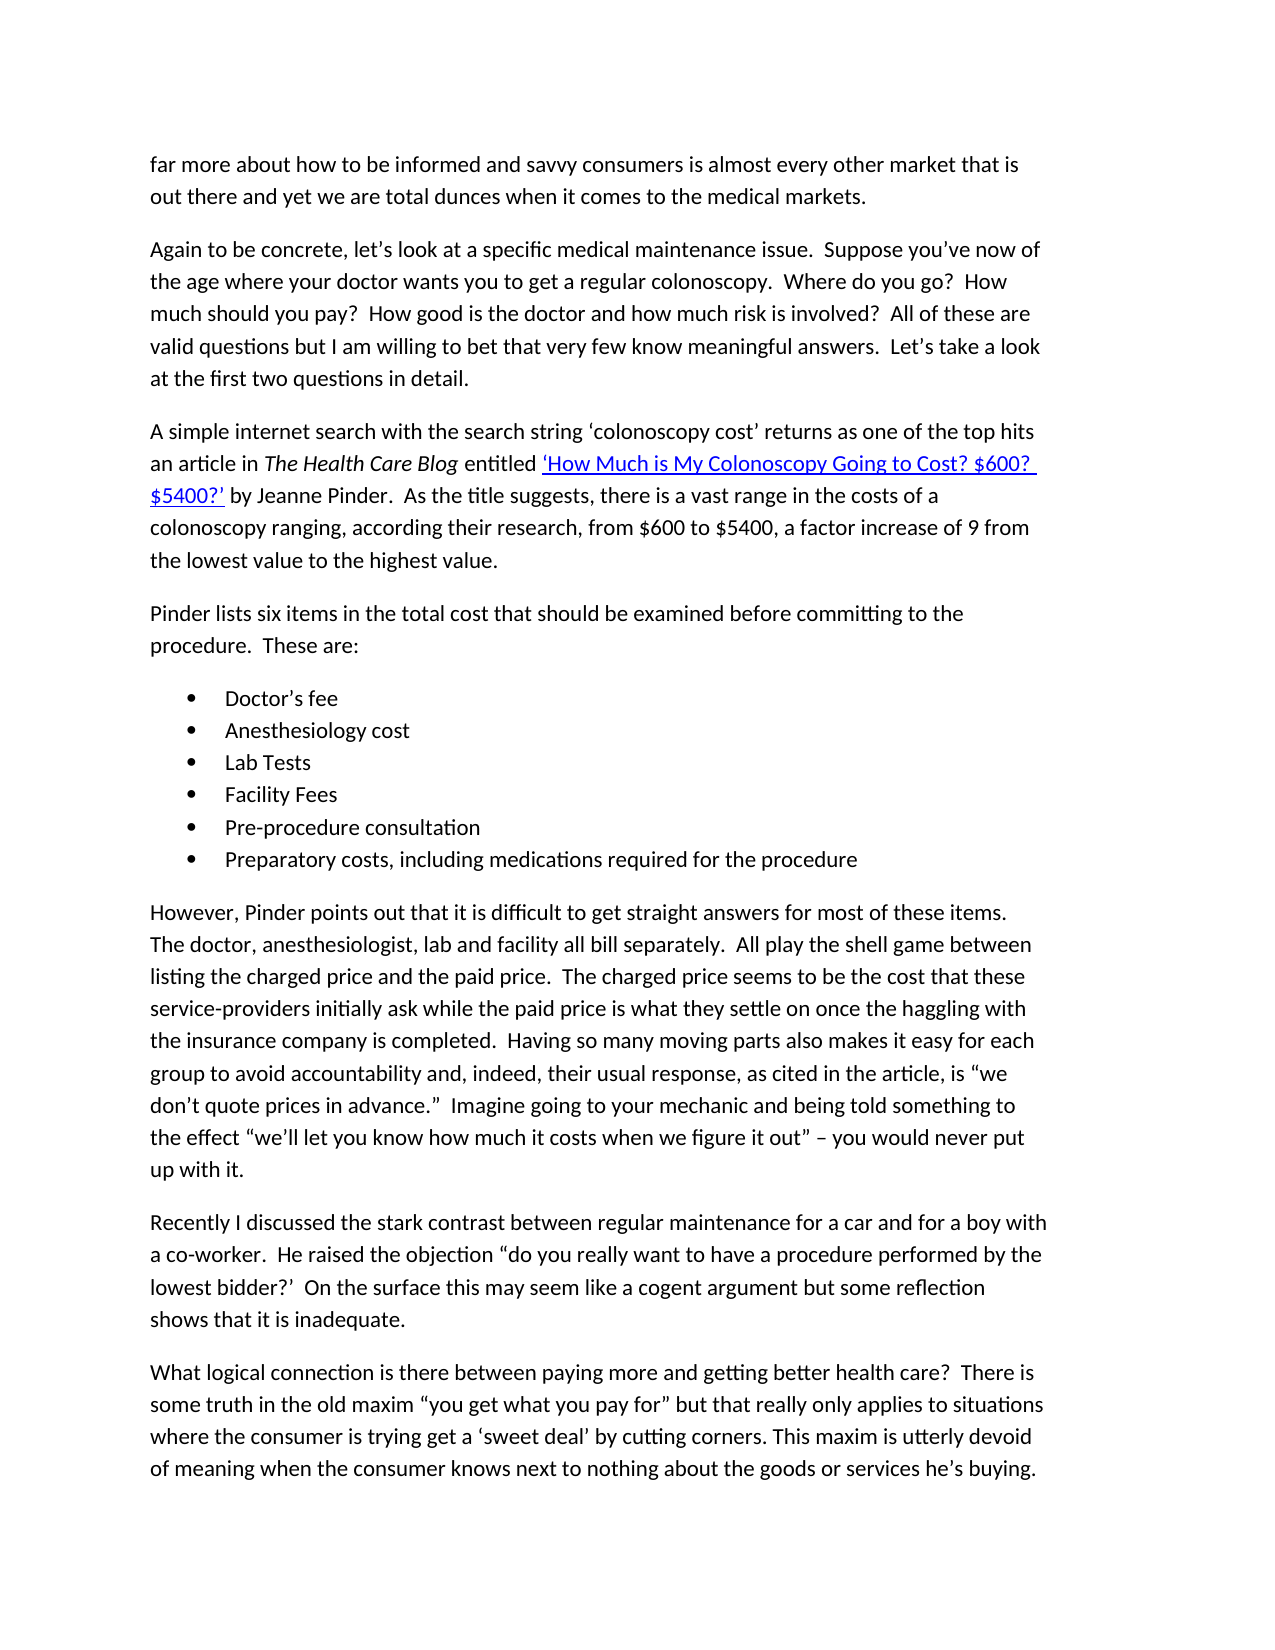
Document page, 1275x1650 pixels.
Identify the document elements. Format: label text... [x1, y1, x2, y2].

text A simple internet search with the search string ‘colonoscopy cost’ returns as one of the top hits an article in The Health Care Blog entitled ‘How Much is My Colonoscopy Going to Cost? $600? $5400?’ by Jeanne Pinder. As the title suggests, there is a vast range in the costs of a colonoscopy ranging, according their research, from $600 to $5400, a factor increase of 9 from the lowest value to the highest value. [150, 417, 1050, 574]
text Pinder lists six items in the total cost that should be examined before committing to the procedure. These are: [150, 599, 1050, 659]
list Pre-procedure consultation [187, 813, 1050, 841]
text Recently I discussed the stark contrast between regular maintenance for a car and for a boy with a co-worker. He raised the objection “do you really want to have a procedure performed by the lowest bidder?’ On the surface this may seem like a cogent argument but some reflection shows that it is inadequate. [150, 1208, 1050, 1333]
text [150, 1358, 1050, 1483]
list Facility Fees [187, 781, 1050, 808]
list Lab Tests [187, 748, 1050, 776]
text However, Pinder points out that it is difficult to get straight answers for most of these items. The doctor, anesthesiologist, lab and facility all bill separately. All play the shell game between listing the charged price and the paid price. The charged price seems to be the cost that these service-providers initially ask while the paid price is what they settle on once the haggling with the insurance company is completed. Having so many moving parts also makes it easy for each group to avoid accountability and, indeed, their usual response, as cited in the article, is “we don’t quote prices in advance.” Imagine going to your mechanic and being told something to the effect “we’ll let you know how much it costs when we figure it out” – you would never put up with it. [150, 898, 1050, 1183]
text Again to be concrete, let’s look at a specific medical maintenance issue. Suppose you’ve now of the age where your doctor wants you to get a regular colonoscopy. Where do you go? How much should you pay? How good is the doctor and how much risk is involved? All of these are valid questions but I am willing to bet that very few know meaningful answers. Let’s take a look at the first two questions in detail. [150, 235, 1050, 392]
list Doctor’s fee [187, 684, 1050, 712]
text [150, 150, 1050, 210]
list Preparatory costs, including medications required for the procedure [187, 845, 1050, 873]
list Anesthesiology cost [187, 716, 1050, 744]
